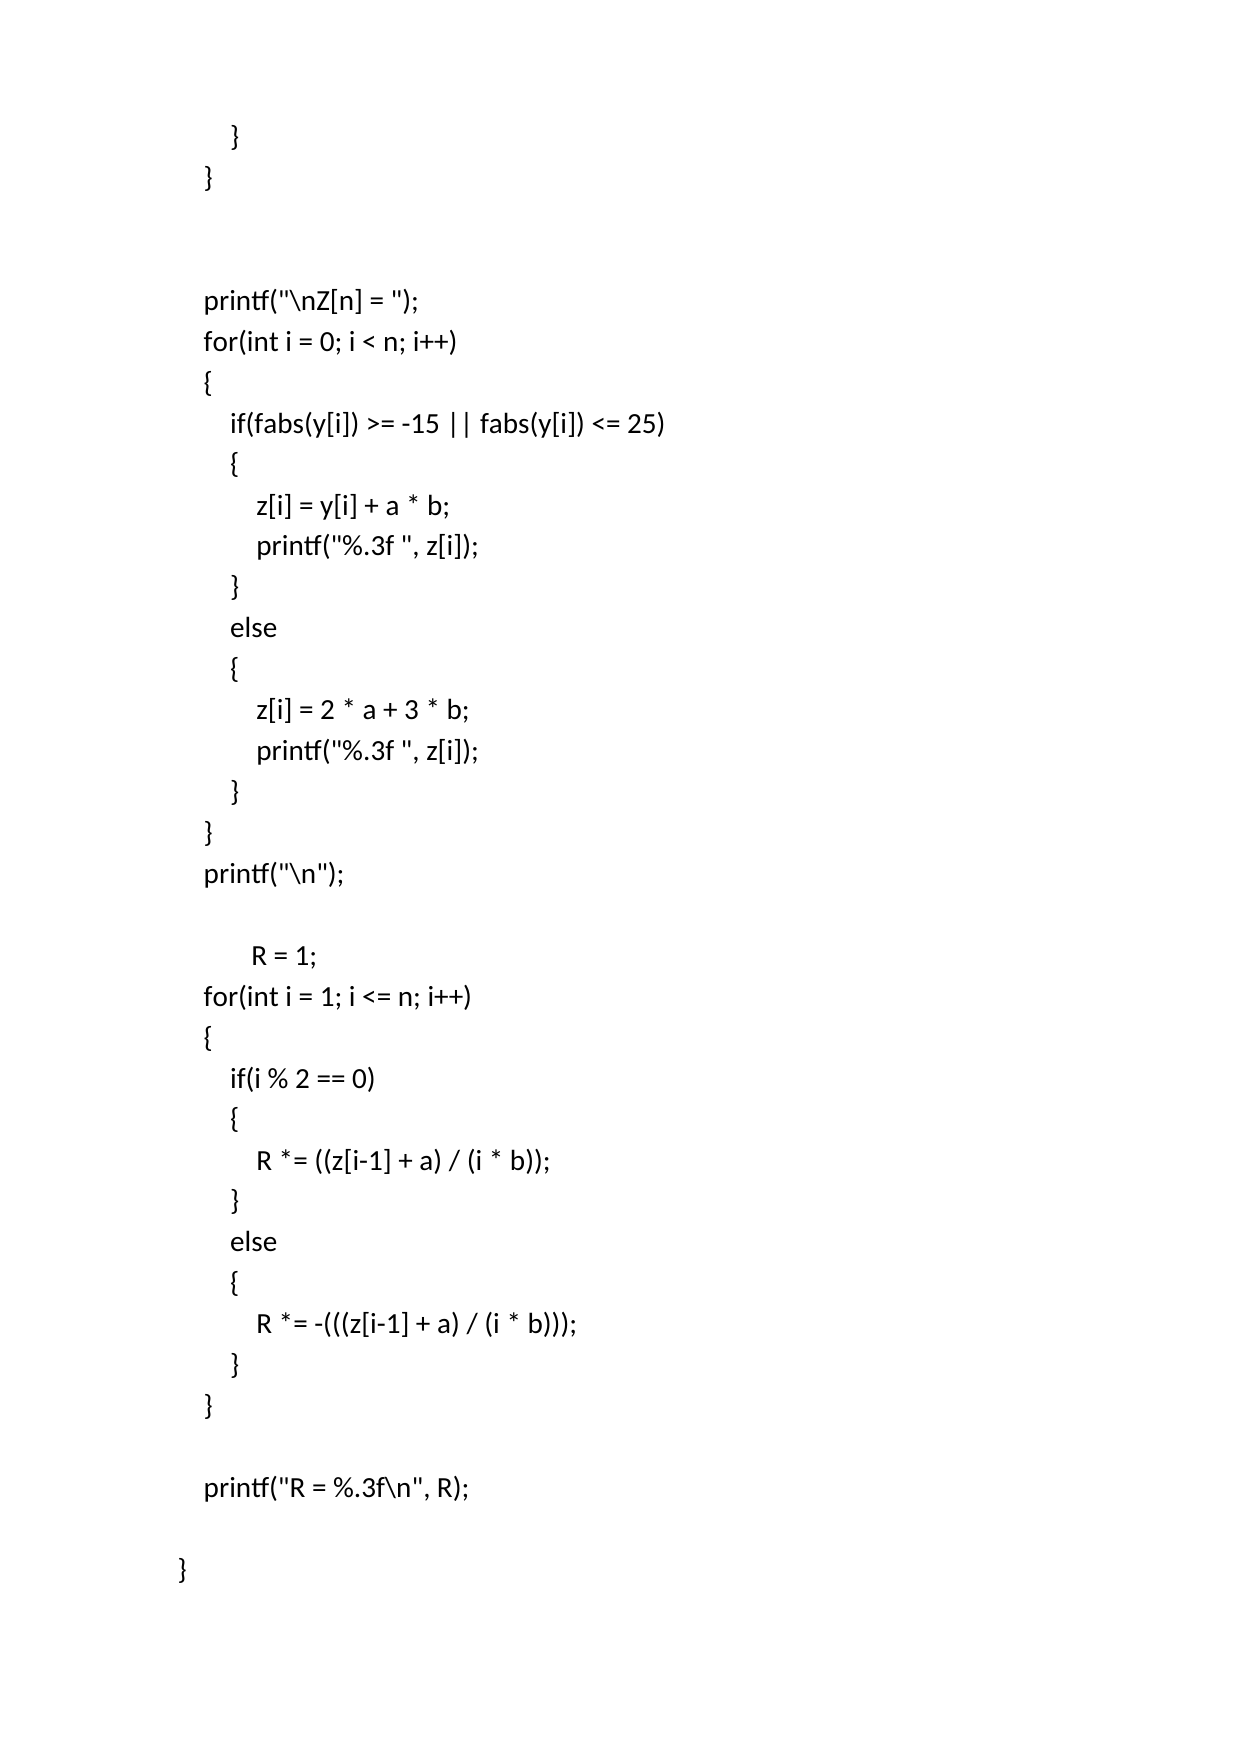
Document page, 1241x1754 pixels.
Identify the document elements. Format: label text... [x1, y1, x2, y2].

text { [177, 1019, 1152, 1054]
text printf("%.3f ", z[i]); [177, 732, 1152, 768]
text } [177, 773, 1152, 809]
text { [177, 446, 1152, 481]
text { [177, 650, 1152, 686]
text else [177, 1223, 1152, 1259]
text } [177, 118, 1152, 154]
text { [177, 364, 1152, 399]
text } [177, 814, 1152, 850]
text { [177, 1264, 1152, 1300]
text R *= -(((z[i-1] + a) / (i * b))); [177, 1305, 1152, 1341]
text printf("\nZ[n] = "); [177, 282, 1152, 317]
text for(int i = 0; i < n; i++) [177, 323, 1152, 358]
text R *= ((z[i-1] + a) / (i * b)); [177, 1142, 1152, 1177]
text } [177, 1387, 1152, 1423]
text z[i] = y[i] + a * b; [177, 487, 1152, 522]
text } [177, 568, 1152, 604]
text printf("R = %.3f\n", R); [177, 1469, 1152, 1505]
text if(i % 2 == 0) [177, 1060, 1152, 1095]
text else [177, 609, 1152, 645]
text printf("%.3f ", z[i]); [177, 527, 1152, 563]
text } [177, 159, 1152, 195]
text } [177, 1551, 1152, 1587]
text printf("\n"); [177, 855, 1152, 891]
text } [177, 1182, 1152, 1218]
text for(int i = 1; i <= n; i++) [177, 978, 1152, 1013]
text z[i] = 2 * a + 3 * b; [177, 691, 1152, 727]
text { [177, 1101, 1152, 1136]
text } [177, 1346, 1152, 1382]
text R = 1; [177, 937, 1152, 972]
text if(fabs(y[i]) >= -15 || fabs(y[i]) <= 25) [177, 405, 1152, 440]
